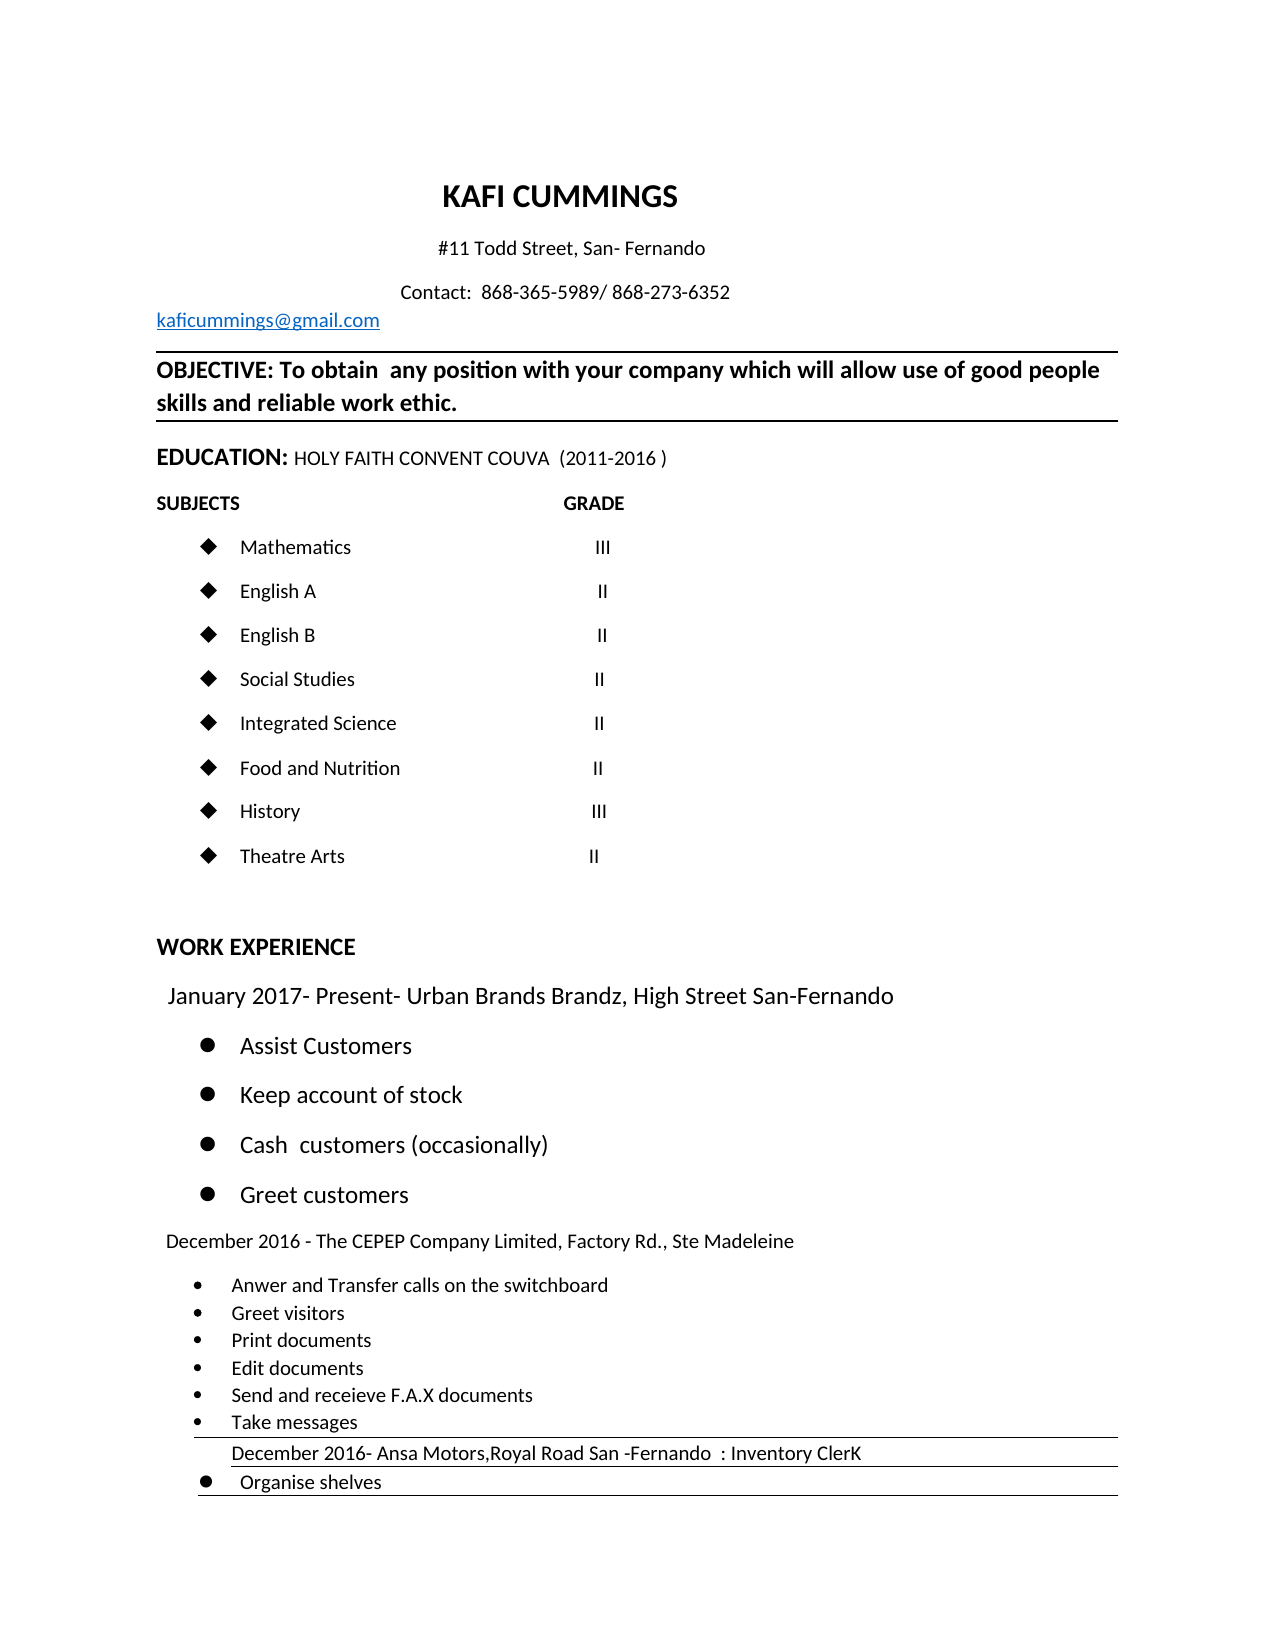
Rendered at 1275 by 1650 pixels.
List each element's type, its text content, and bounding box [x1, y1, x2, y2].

list Cash customers (occasionally) [198, 1129, 1118, 1160]
text January 2017- Present- Urban Brands Brandz, High Street San-Fernando [156, 981, 1118, 1011]
list History III [198, 799, 1118, 824]
list Edit documents [194, 1355, 1118, 1380]
list December 2016- Ansa Motors,Royal Road San -Fernando : Inventory ClerK [231, 1441, 1118, 1466]
list Anwer and Transfer calls on the switchboard [194, 1272, 1118, 1298]
text WORK EXPERIENCE [156, 931, 1118, 961]
text OBJECTIVE: To obtain any position with your company which will allow use of good people skills and reliable work ethic. [156, 353, 1118, 420]
list English A II [198, 578, 1118, 604]
list Send and receieve F.A.X documents [194, 1382, 1118, 1407]
list Assist Customers [198, 1030, 1118, 1061]
text EDUCATION: HOLY FAITH CONVENT COUVA (2011-2016 ) [156, 441, 1118, 471]
list Organise shelves [198, 1469, 1118, 1495]
list Greet visitors [194, 1300, 1118, 1325]
text KAFI CUMMINGS [156, 175, 1118, 216]
list Take messages [194, 1409, 1118, 1437]
list Keep account of stock [198, 1080, 1118, 1110]
list Greet customers [198, 1179, 1118, 1209]
list English B II [198, 622, 1118, 648]
list Mathematics III [198, 534, 1118, 560]
text SUBJECTS GRADE [156, 490, 1118, 516]
list Print documents [194, 1327, 1118, 1353]
list Food and Nutrition II [198, 755, 1118, 780]
list Integrated Science II [198, 711, 1118, 736]
text Contact: 868-365-5989/ 868-273-6352 kaficummings@gmail.com [156, 279, 1118, 332]
list Theatre Arts II [198, 843, 1118, 868]
list Social Studies II [198, 667, 1118, 692]
text #11 Todd Street, San- Fernando [156, 235, 1118, 261]
text December 2016 - The CEPEP Company Limited, Factory Rd., Ste Madeleine [156, 1228, 1118, 1254]
